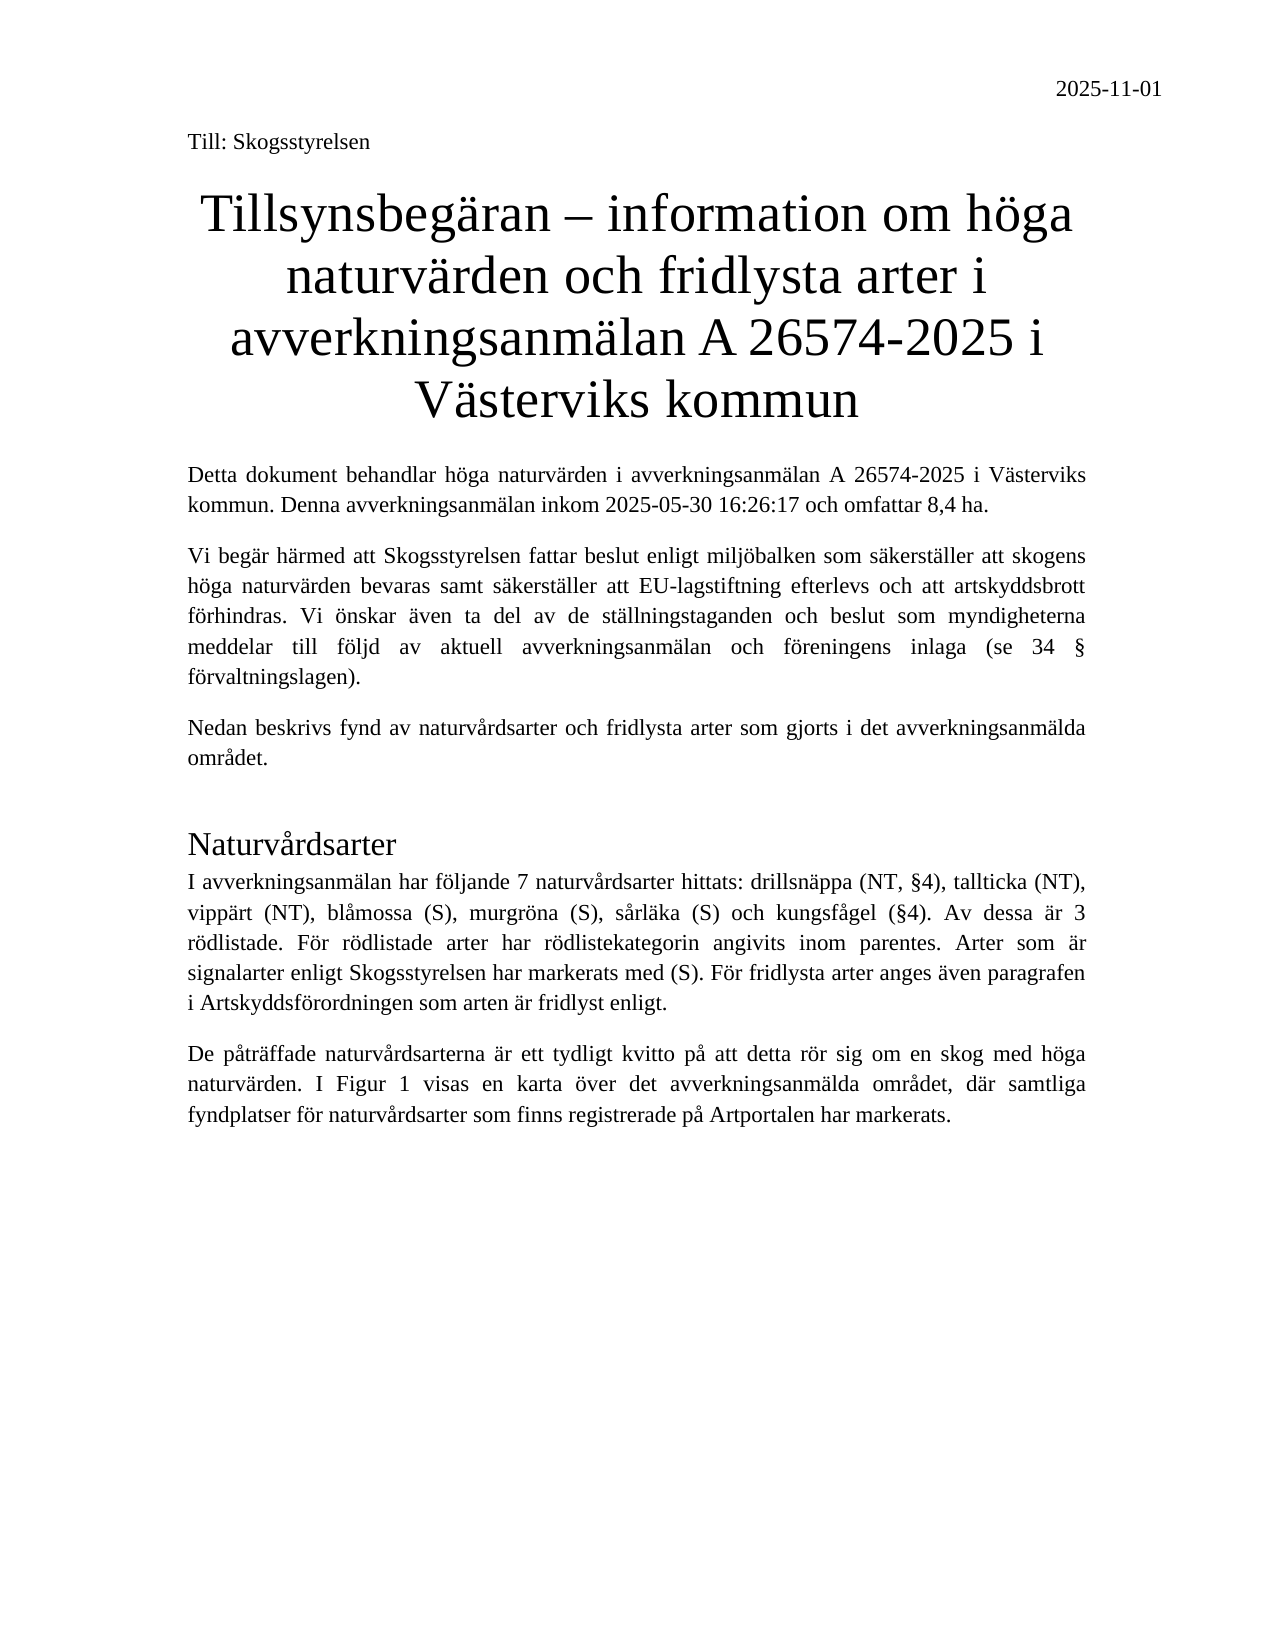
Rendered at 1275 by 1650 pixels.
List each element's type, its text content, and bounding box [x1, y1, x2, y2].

text Nedan beskrivs fynd av naturvårdsarter och fridlysta arter som gjorts i det avverkningsanmälda området. [187, 714, 1087, 771]
text I avverkningsanmälan har följande 7 naturvårdsarter hittats: drillsnäppa (NT, §4), tallticka (NT), vippärt (NT), blåmossa (S), murgröna (S), sårläka (S) och kungsfågel (§4). Av dessa är 3 rödlistade. För rödlistade arter har rödlistekategorin angivits inom parentes. Arter som är signalarter enligt Skogsstyrelsen har markerats med (S). För fridlysta arter anges även paragrafen i Artskyddsförordningen som arten är fridlyst enligt. [187, 868, 1087, 1016]
text De påträffade naturvårdsarterna är ett tydligt kvitto på att detta rör sig om en skog med höga naturvärden. I Figur 1 visas en karta över det avverkningsanmälda området, där samtliga fyndplatser för naturvårdsarter som finns registrerade på Artportalen har markerats. [187, 1040, 1087, 1127]
text Detta dokument behandlar höga naturvärden i avverkningsanmälan A 26574-2025 i Västerviks kommun. Denna avverkningsanmälan inkom 2025-05-30 16:26:17 och omfattar 8,4 ha. [187, 461, 1087, 517]
text Vi begär härmed att Skogsstyrelsen fattar beslut enligt miljöbalken som säkerställer att skogens höga naturvärden bevaras samt säkerställer att EU-lagstiftning efterlevs och att artskyddsbrott förhindras. Vi önskar även ta del av de ställningstaganden och beslut som myndigheterna meddelar till följd av aktuell avverkningsanmälan och föreningens inlaga (se 34 § förvaltningslagen). [187, 542, 1087, 689]
subtitle Naturvårdsarter [187, 824, 1087, 863]
title Tillsynsbegäran – information om höga naturvärden och fridlysta arter i avverkningsanmälan A 26574-2025 i Västerviks kommun [187, 180, 1087, 429]
